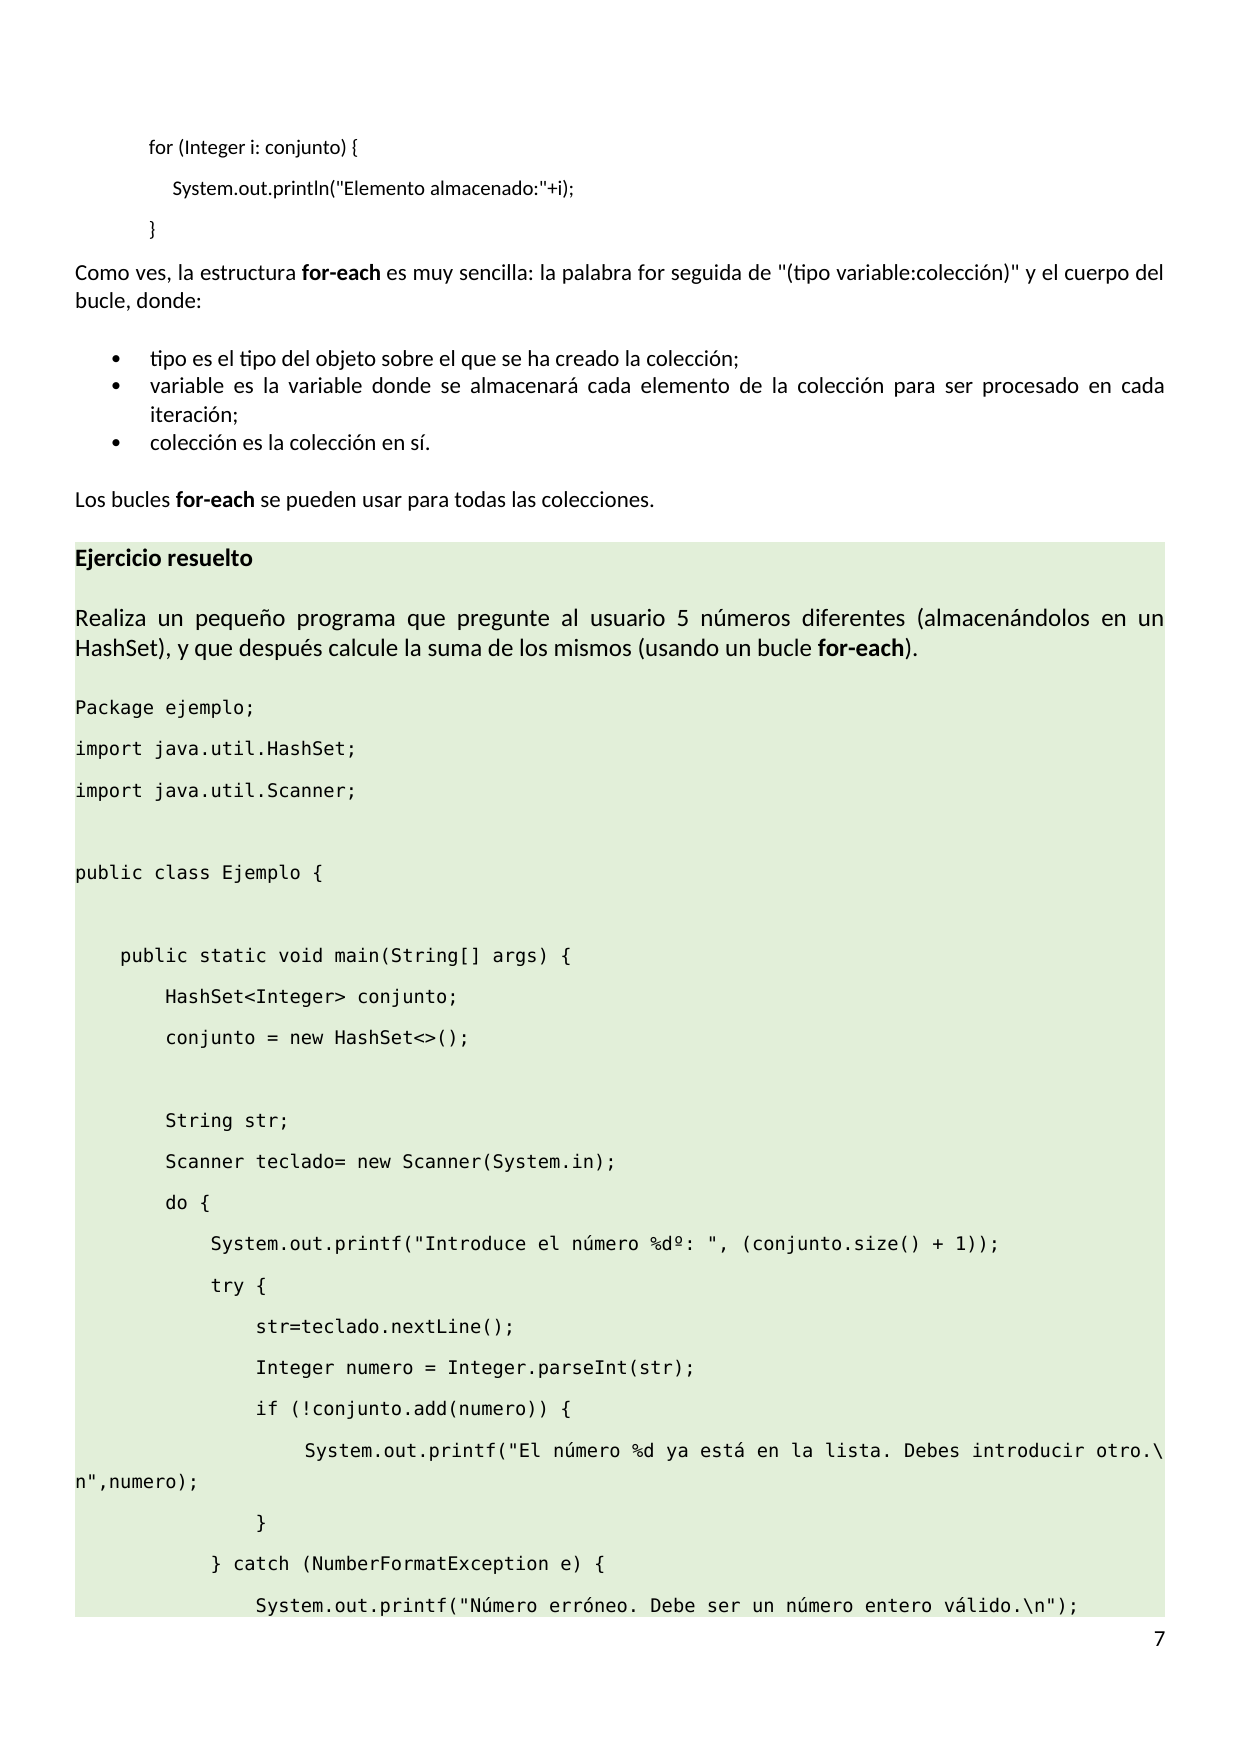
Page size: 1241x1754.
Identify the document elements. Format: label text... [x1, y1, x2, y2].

text System.out.printf("Número erróneo. Debe ser un número entero válido.\n"); [75, 1585, 1165, 1617]
text String str; [75, 1100, 1165, 1132]
text System.out.println("Elemento almacenado:"+i); [149, 169, 1165, 201]
list colección es la colección en sí. [112, 428, 1165, 456]
text try { [75, 1265, 1165, 1297]
text Los bucles for-each se pueden usar para todas las colecciones. [75, 485, 1165, 513]
text for (Integer i: conjunto) { [149, 128, 1165, 159]
text public static void main(String[] args) { [75, 935, 1165, 967]
text str=teclado.nextLine(); [75, 1307, 1165, 1338]
text Como ves, la estructura for-each es muy sencilla: la palabra for seguida de "(tipo variable:colección)" y el cuerpo del bucle, donde: [75, 258, 1165, 314]
list variable es la variable donde se almacenará cada elemento de la colección para ser procesado en cada iteración; [112, 372, 1165, 428]
text Integer numero = Integer.parseInt(str); [75, 1348, 1165, 1379]
text Realiza un pequeño programa que pregunte al usuario 5 números diferentes (almacenándolos en un HashSet), y que después calcule la suma de los mismos (usando un bucle for-each). [75, 602, 1165, 663]
text System.out.printf("El número %d ya está en la lista. Debes introducir otro.\n",numero); [75, 1430, 1165, 1493]
text } [149, 211, 1165, 242]
text import java.util.HashSet; [75, 729, 1165, 760]
text conjunto = new HashSet<>(); [75, 1018, 1165, 1049]
text System.out.printf("Introduce el número %dº: ", (conjunto.size() + 1)); [75, 1224, 1165, 1255]
text Package ejemplo; [75, 688, 1165, 719]
list tipo es el tipo del objeto sobre el que se ha creado la colección; [112, 344, 1165, 372]
text do { [75, 1183, 1165, 1214]
subtitle Ejercicio resuelto [75, 542, 1165, 573]
text Scanner teclado= new Scanner(System.in); [75, 1142, 1165, 1173]
text if (!conjunto.add(numero)) { [75, 1389, 1165, 1420]
text } [75, 1503, 1165, 1534]
text public class Ejemplo { [75, 853, 1165, 884]
text } catch (NumberFormatException e) { [75, 1544, 1165, 1575]
text HashSet<Integer> conjunto; [75, 977, 1165, 1008]
text import java.util.Scanner; [75, 770, 1165, 802]
